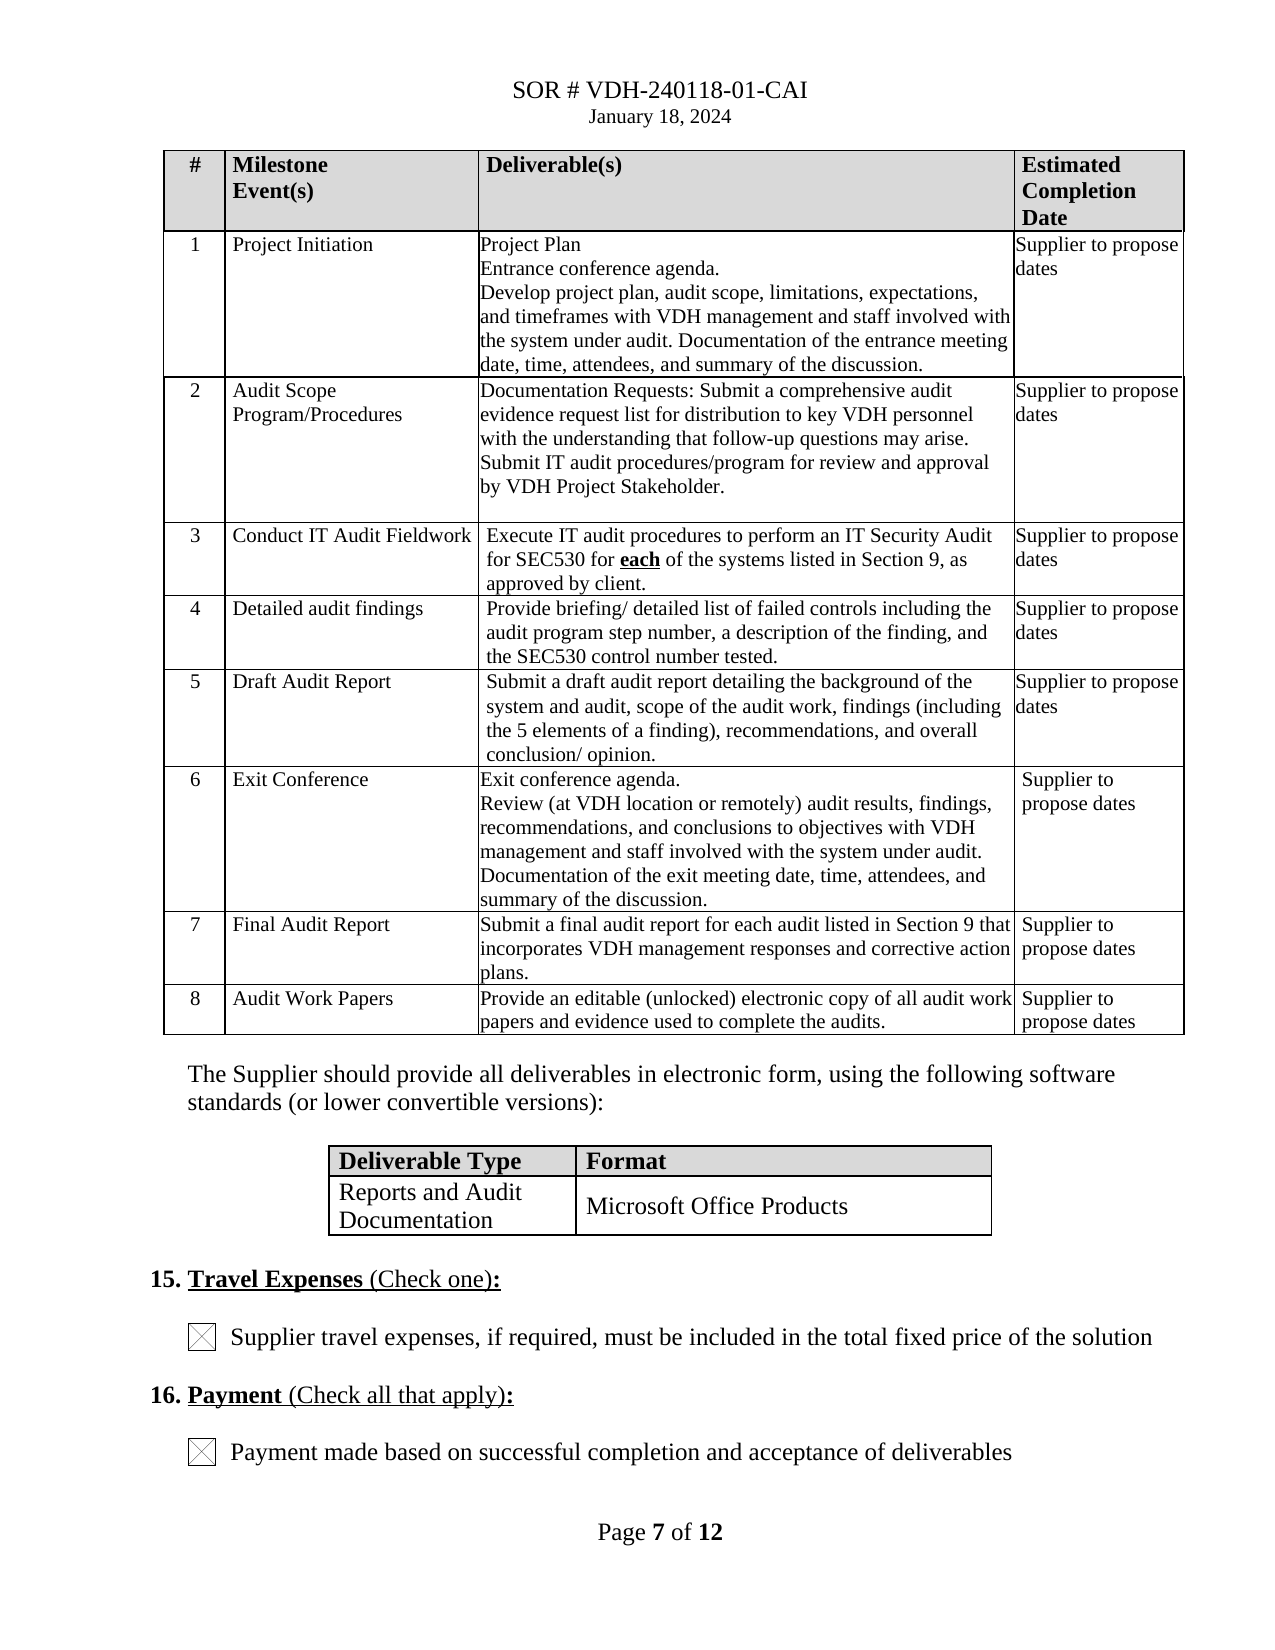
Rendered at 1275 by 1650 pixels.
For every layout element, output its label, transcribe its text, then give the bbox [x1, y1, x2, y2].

table_header Deliverable Type [330, 1147, 575, 1175]
table_cell Detailed audit findings [226, 596, 478, 668]
table_cell Supplier to propose dates [1015, 985, 1183, 1033]
table_cell Audit Scope Program/Procedures [226, 378, 478, 522]
table_cell Submit a draft audit report detailing the background of the system and audit, scope of the audit work, findings (including the 5 elements of a finding), recommendations, and overall conclusion/ opinion. [479, 670, 1014, 766]
text The Supplier should provide all deliverables in electronic form, using the following software standards (or lower convertible versions): [187, 1059, 1170, 1116]
table_cell Exit Conference [226, 767, 478, 911]
table_cell Audit Work Papers [226, 985, 478, 1033]
table_cell Provide briefing/ detailed list of failed controls including the audit program step number, a description of the finding, and the SEC530 control number tested. [479, 596, 1014, 668]
table_cell Documentation Requests: Submit a comprehensive audit evidence request list for distribution to key VDH personnel with the understanding that follow-up questions may arise. Submit IT audit procedures/program for review and approval by VDH Project Stakeholder. [479, 378, 1014, 522]
list Payment (Check all that apply): [150, 1380, 1170, 1408]
table_header Format [577, 1147, 991, 1175]
table_cell Provide an editable (unlocked) electronic copy of all audit work papers and evidence used to complete the audits. [479, 985, 1014, 1033]
table_header Milestone Event(s) [226, 151, 478, 230]
table_cell Project Initiation [226, 232, 478, 376]
table_cell Supplier to propose dates [1015, 596, 1183, 668]
table_header # [165, 151, 224, 230]
table_cell 1 [164, 232, 224, 376]
table_cell 2 [165, 378, 224, 522]
table_cell Supplier to propose dates [1015, 912, 1183, 984]
table_cell Supplier to propose dates [1015, 230, 1183, 376]
table_cell Project Plan Entrance conference agenda. Develop project plan, audit scope, limitations, expectations, and timeframes with VDH management and staff involved with the system under audit. Documentation of the entrance meeting date, time, attendees, and summary of the discussion. [480, 232, 1013, 376]
table_cell Reports and Audit Documentation [330, 1177, 575, 1234]
table_cell Submit a final audit report for each audit listed in Section 9 that incorporates VDH management responses and corrective action plans. [479, 912, 1014, 984]
table_cell 5 [165, 670, 224, 766]
table_cell Supplier to propose dates [1015, 767, 1183, 911]
table_cell Microsoft Office Products [577, 1177, 991, 1234]
table_header Deliverable(s) [479, 151, 1014, 230]
table_cell Supplier to propose dates [1015, 376, 1183, 522]
table_cell Execute IT audit procedures to perform an IT Security Audit for SEC530 for each of the systems listed in Section 9, as approved by client. [479, 523, 1014, 595]
table_cell 6 [165, 767, 224, 911]
table_cell Exit conference agenda. Review (at VDH location or remotely) audit results, findings, recommendations, and conclusions to objectives with VDH management and staff involved with the system under audit. Documentation of the exit meeting date, time, attendees, and summary of the discussion. [479, 767, 1014, 911]
list Travel Expenses (Check one): [150, 1264, 1170, 1293]
table_cell 4 [165, 596, 224, 668]
table_cell Final Audit Report [226, 912, 478, 984]
text Supplier travel expenses, if required, must be included in the total fixed price of the solution [187, 1322, 1170, 1351]
table_cell 7 [165, 912, 224, 984]
table_cell 8 [165, 985, 224, 1033]
table_cell Supplier to propose dates [1015, 523, 1183, 595]
table_cell 3 [165, 523, 224, 595]
table_header Estimated Completion Date [1015, 151, 1183, 230]
text Payment made based on successful completion and acceptance of deliverables [187, 1437, 1170, 1466]
table_cell Supplier to propose dates [1015, 670, 1183, 766]
table_cell Conduct IT Audit Fieldwork [226, 523, 478, 595]
table_cell Draft Audit Report [226, 670, 478, 766]
